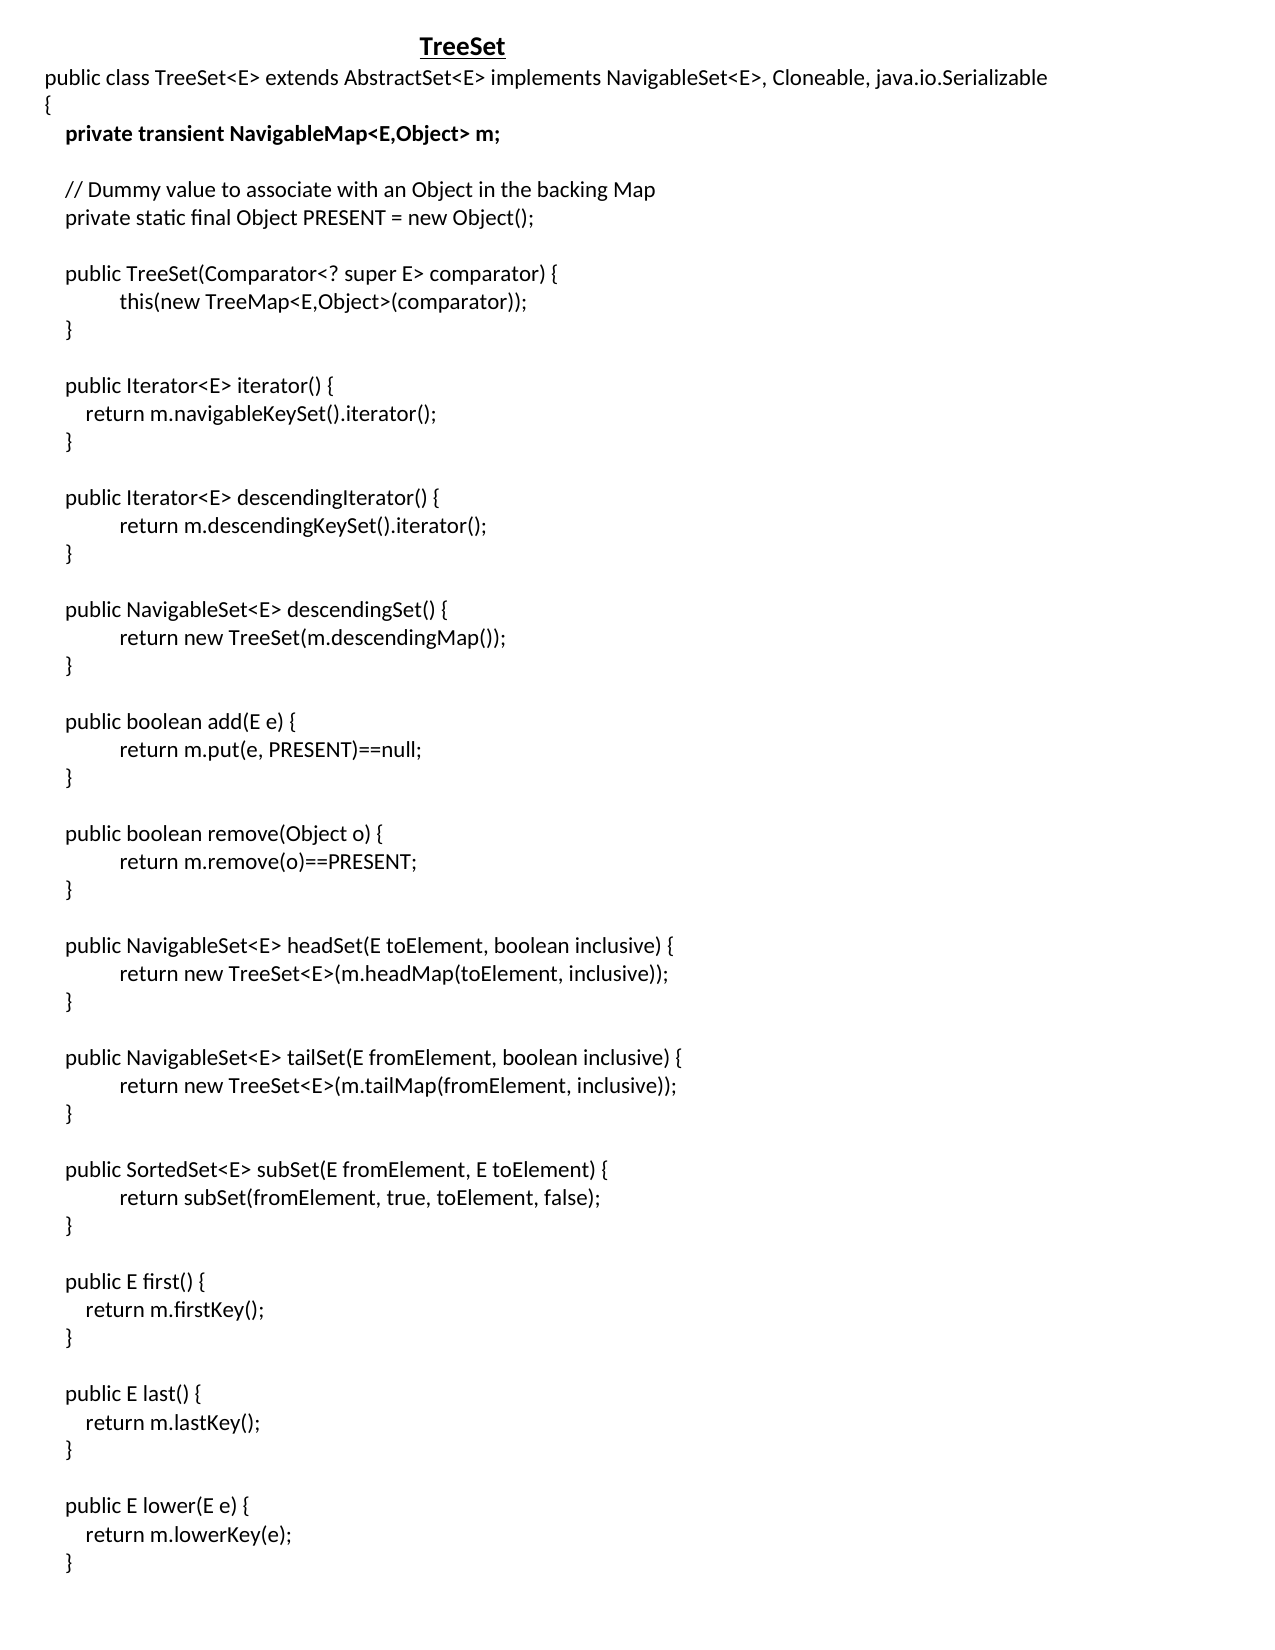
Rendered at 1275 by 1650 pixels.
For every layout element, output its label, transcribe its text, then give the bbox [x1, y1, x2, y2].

text return m.lastKey(); [44, 1408, 1226, 1436]
text public boolean add(E e) { [44, 707, 1226, 735]
text } [44, 875, 1226, 903]
text return m.firstKey(); [44, 1296, 1226, 1323]
text } [44, 1436, 1226, 1464]
text } [44, 987, 1226, 1015]
text public TreeSet(Comparator<? super E> comparator) { [44, 259, 1226, 287]
text private static final Object PRESENT = new Object(); [44, 203, 1226, 231]
text private transient NavigableMap<E,Object> m; [44, 119, 1226, 147]
text return m.navigableKeySet().iterator(); [44, 399, 1226, 427]
text public SortedSet<E> subSet(E fromElement, E toElement) { [44, 1155, 1226, 1183]
text { [44, 91, 1226, 119]
text } [44, 1548, 1226, 1576]
text } [44, 1211, 1226, 1239]
text public NavigableSet<E> descendingSet() { [44, 595, 1226, 623]
text } [44, 763, 1226, 791]
text public NavigableSet<E> tailSet(E fromElement, boolean inclusive) { [44, 1043, 1226, 1071]
text return new TreeSet<E>(m.tailMap(fromElement, inclusive)); [44, 1071, 1226, 1099]
text return m.descendingKeySet().iterator(); [44, 511, 1226, 539]
text public E lower(E e) { [44, 1492, 1226, 1520]
text public E last() { [44, 1379, 1226, 1408]
text public E first() { [44, 1267, 1226, 1296]
text public boolean remove(Object o) { [44, 819, 1226, 847]
text return m.put(e, PRESENT)==null; [44, 735, 1226, 763]
text public Iterator<E> iterator() { [44, 371, 1226, 399]
text } [44, 651, 1226, 679]
text } [44, 1323, 1226, 1352]
text public class TreeSet<E> extends AbstractSet<E> implements NavigableSet<E>, Cloneable, java.io.Serializable [44, 63, 1226, 91]
text TreeSet [344, 29, 1226, 63]
text this(new TreeMap<E,Object>(comparator)); [44, 287, 1226, 315]
text } [44, 427, 1226, 455]
text return new TreeSet(m.descendingMap()); [44, 623, 1226, 651]
text } [44, 1099, 1226, 1127]
text return m.lowerKey(e); [44, 1520, 1226, 1548]
text } [44, 315, 1226, 343]
text public NavigableSet<E> headSet(E toElement, boolean inclusive) { [44, 931, 1226, 959]
text return m.remove(o)==PRESENT; [44, 847, 1226, 875]
text return new TreeSet<E>(m.headMap(toElement, inclusive)); [44, 959, 1226, 987]
text public Iterator<E> descendingIterator() { [44, 483, 1226, 511]
text } [44, 539, 1226, 567]
text // Dummy value to associate with an Object in the backing Map [44, 175, 1226, 203]
text return subSet(fromElement, true, toElement, false); [44, 1183, 1226, 1211]
